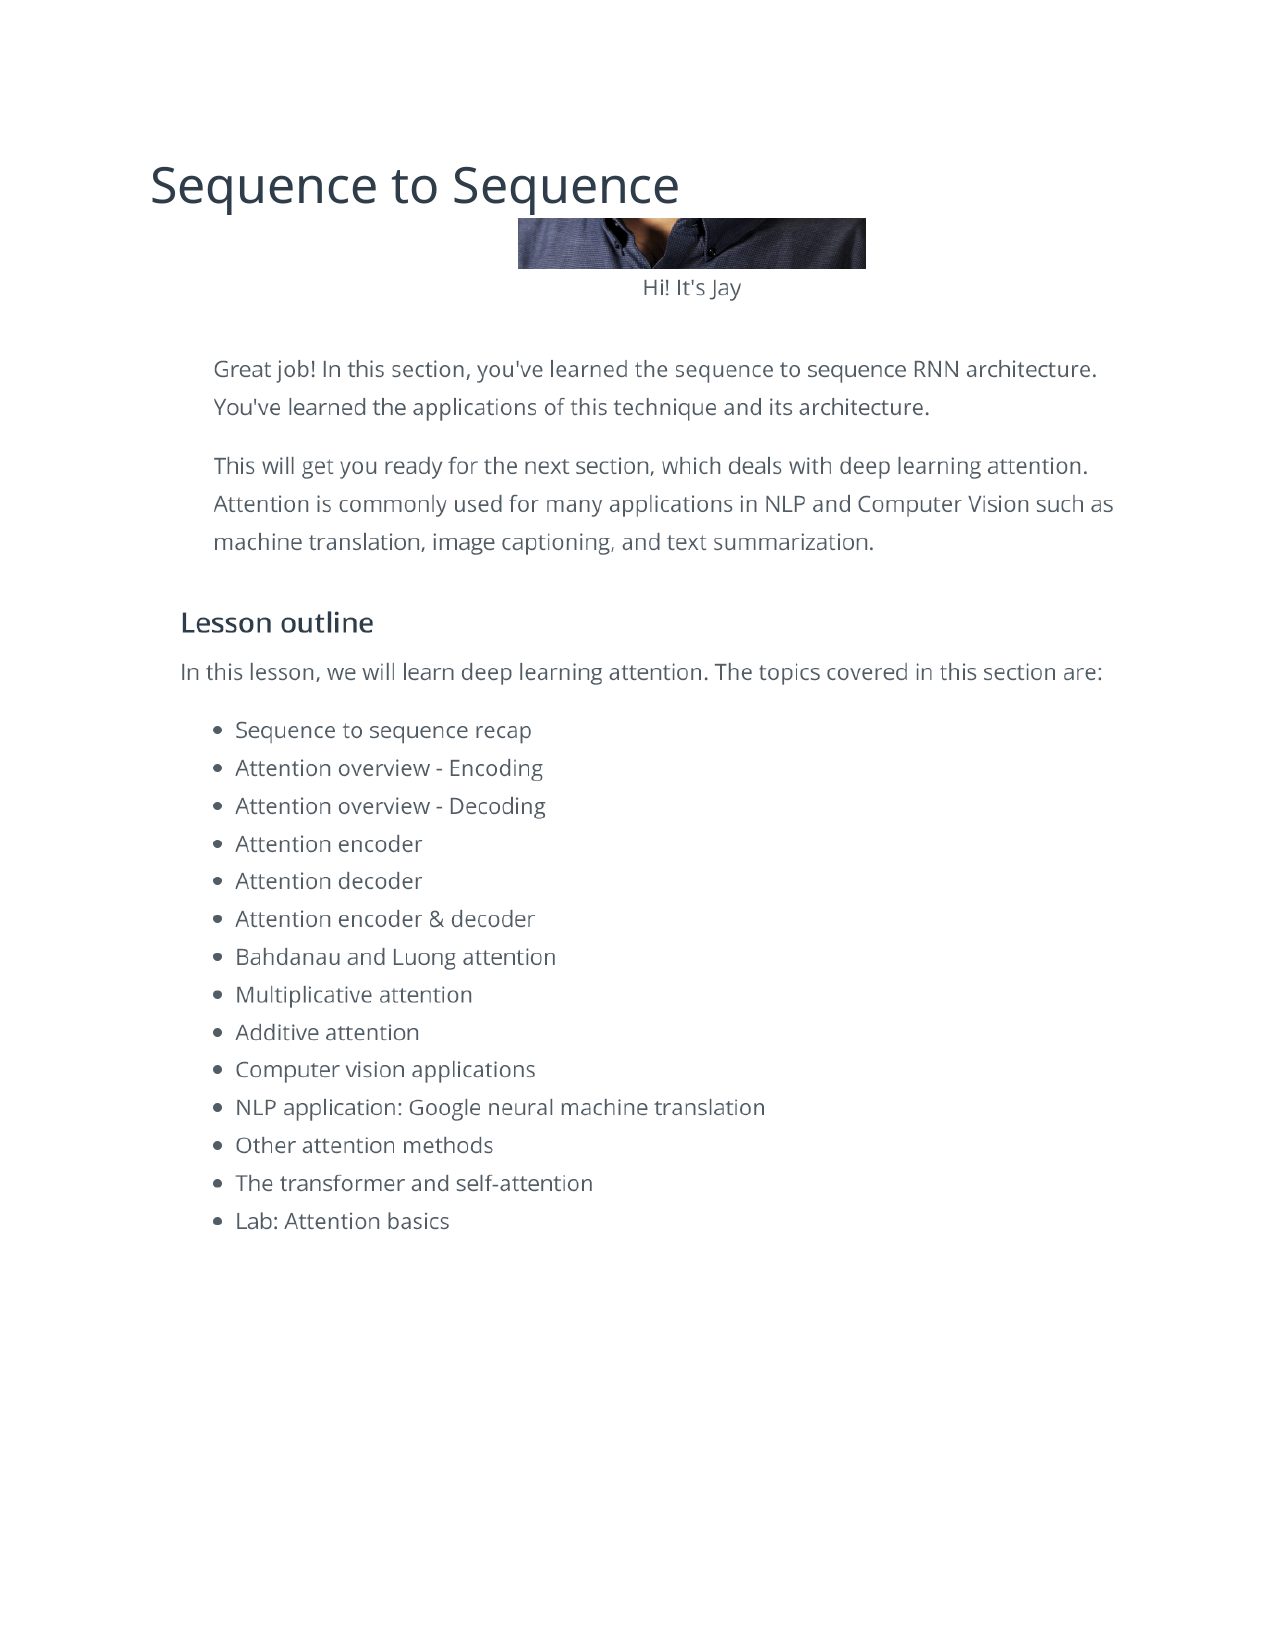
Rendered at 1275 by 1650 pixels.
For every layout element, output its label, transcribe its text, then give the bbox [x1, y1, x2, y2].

subtitle Sequence to Sequence [150, 150, 1125, 218]
picture [150, 218, 1125, 577]
picture [150, 595, 1125, 1237]
